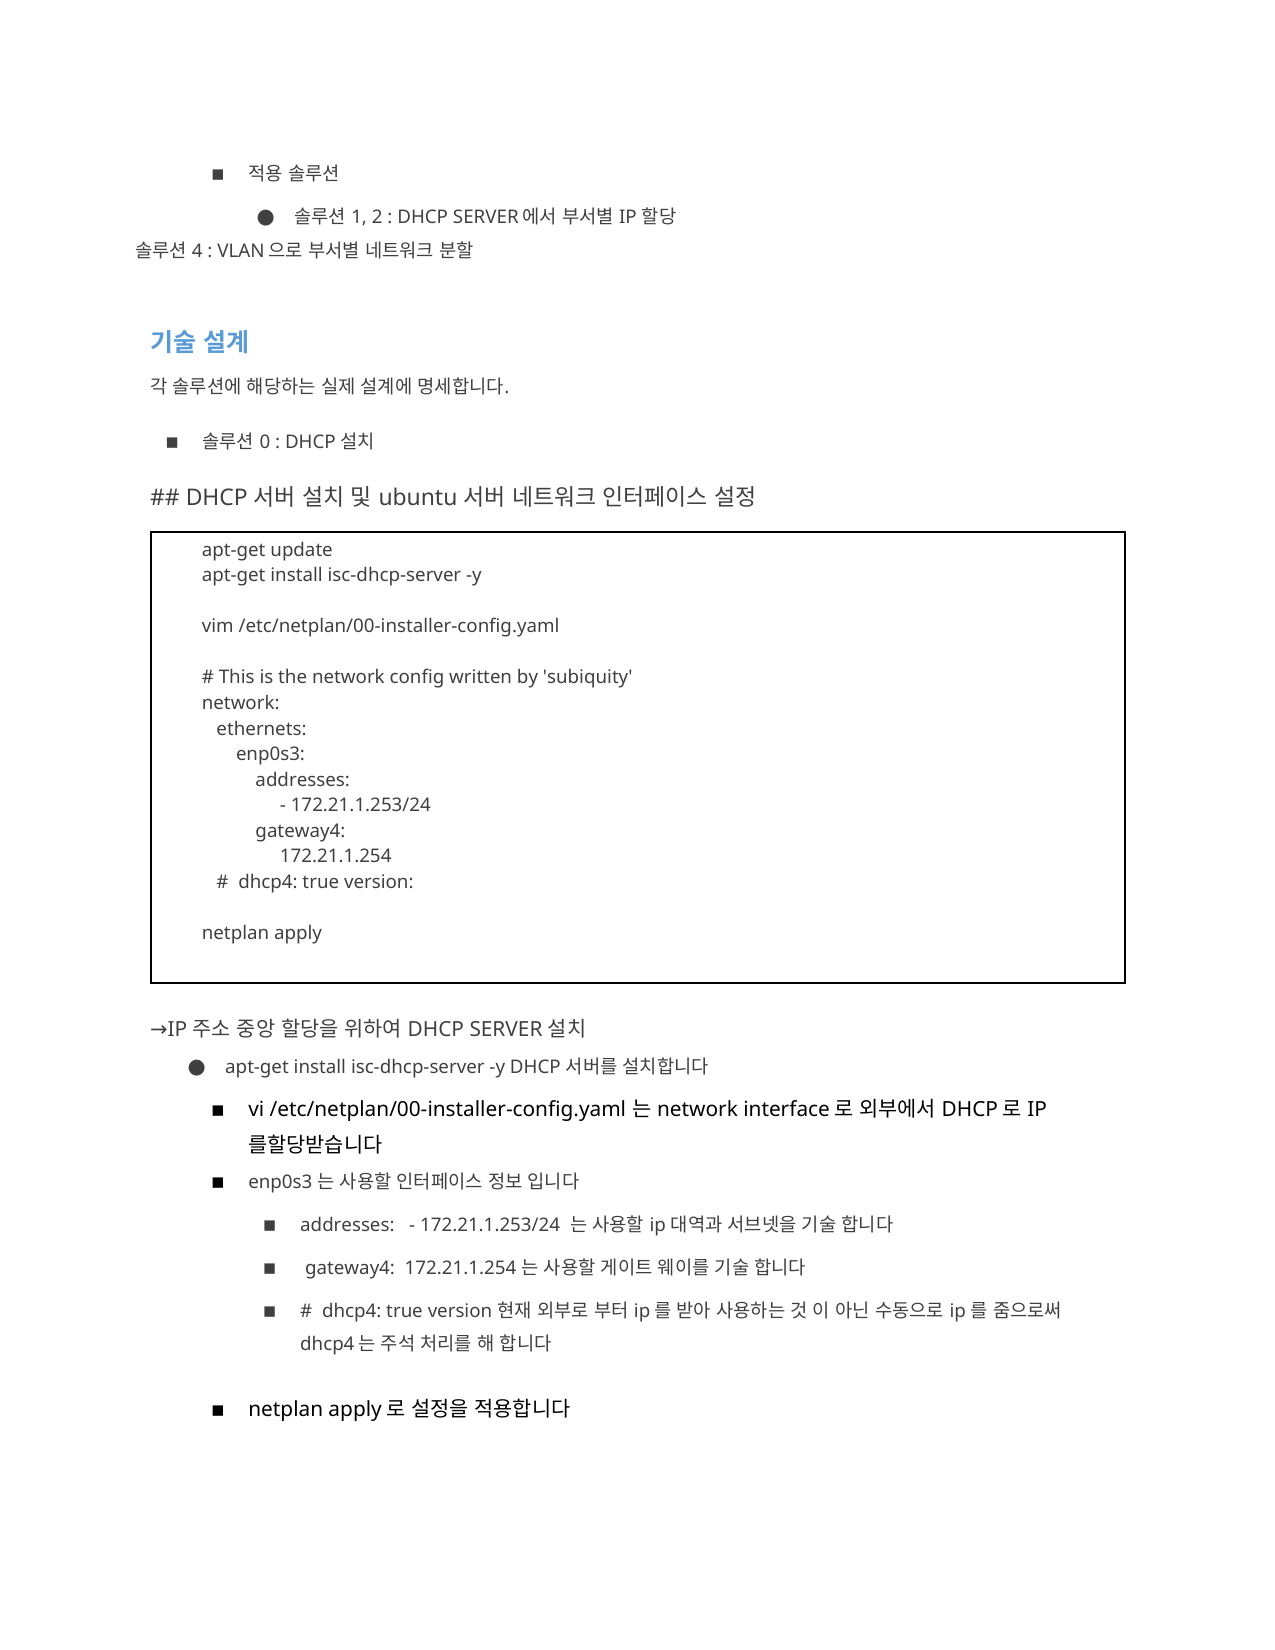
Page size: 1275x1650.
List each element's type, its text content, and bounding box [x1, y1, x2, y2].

table_header apt-get update apt-get install isc-dhcp-server -y vim /etc/netplan/00-installer-config.yaml # This is the network config written by 'subiquity' network: ethernets: enp0s3: addresses: - 172.21.1.253/24 gateway4: 172.21.1.254 # dhcp4: true version: netplan apply [152, 533, 1124, 982]
list addresses: - 172.21.1.253/24 는 사용할 ip 대역과 서브넷을 기술 합니다 [262, 1201, 1125, 1243]
list netplan apply로 설정을 적용합니다 [211, 1385, 1125, 1428]
list vi /etc/netplan/00-installer-config.yaml 는 network interface로 외부에서 DHCP로 IP를할당받습니다 [211, 1085, 1125, 1158]
list 솔루션 0 : DHCP 설치 [165, 417, 1125, 460]
text 솔루션 4 : VLAN으로 부서별 네트워크 분할 [135, 235, 1125, 263]
list # dhcp4: true version 현재 외부로 부터 ip를 받아 사용하는 것 이 아닌 수동으로 ip 를 줌으로써 [262, 1286, 1125, 1329]
list enp0s3 는 사용할 인터페이스 정보 입니다 [211, 1158, 1125, 1201]
text ## DHCP 서버 설치 및 ubuntu 서버 네트워크 인터페이스 설정 [150, 479, 1125, 512]
text 각 솔루션에 해당하는 실제 설계에 명세합니다. [150, 372, 1125, 399]
text dhcp4는 주석 처리를 해 합니다 [300, 1329, 1125, 1356]
list apt-get install isc-dhcp-server -y DHCP 서버를 설치합니다 [187, 1042, 1125, 1085]
text →IP 주소 중앙 할당을 위하여 DHCP SERVER 설치 [150, 1012, 1125, 1042]
list 적용 솔루션 [211, 150, 1125, 193]
subtitle 기술 설계 [150, 323, 1125, 359]
list gateway4: 172.21.1.254 는 사용할 게이트 웨이를 기술 합니다 [262, 1243, 1125, 1286]
list 솔루션 1, 2 : DHCP SERVER에서 부서별 IP 할당 [256, 193, 1125, 235]
